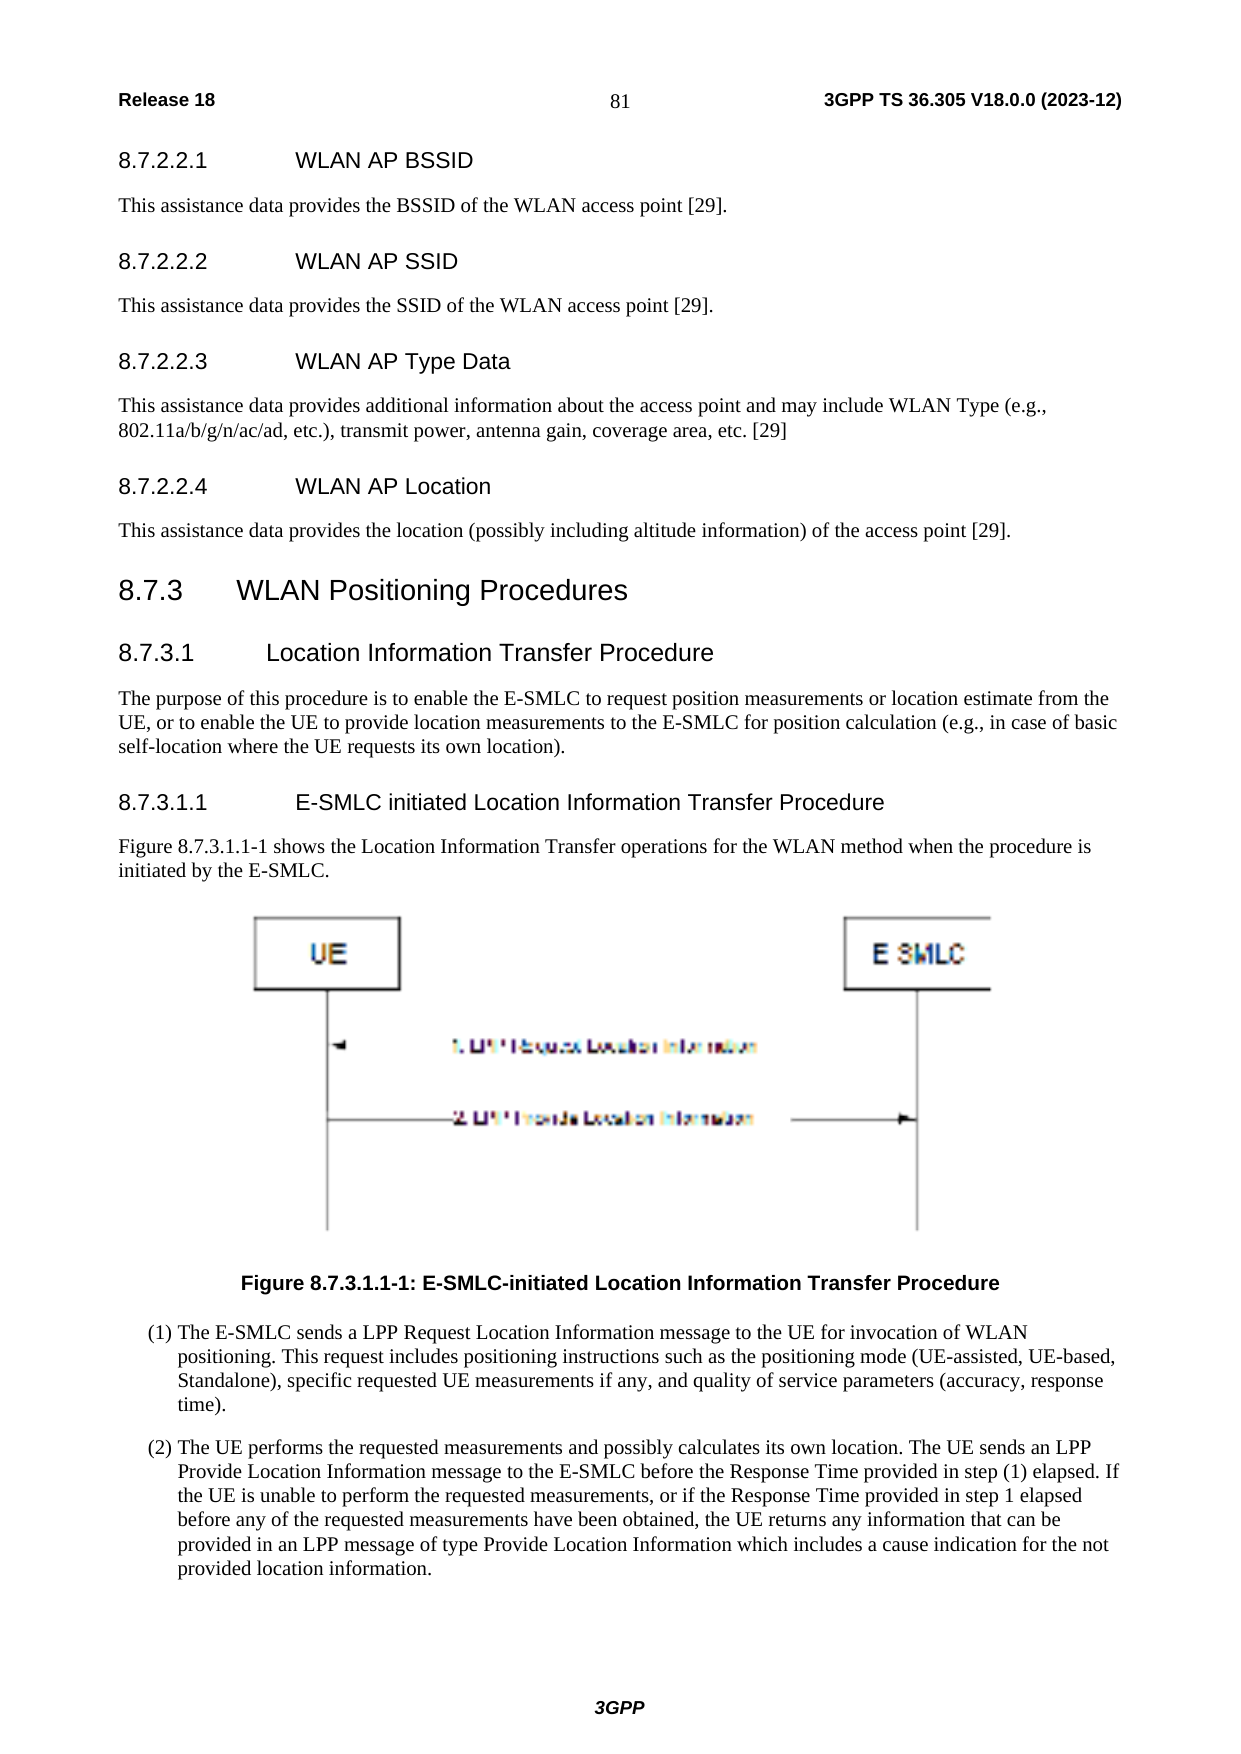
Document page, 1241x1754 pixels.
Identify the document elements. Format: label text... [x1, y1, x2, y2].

text This assistance data provides the BSSID of the WLAN access point [29]. [118, 193, 1122, 217]
subtitle 8.7.3 WLAN Positioning Procedures [118, 573, 1122, 607]
text This assistance data provides additional information about the access point and may include WLAN Type (e.g., 802.11a/b/g/n/ac/ad, etc.), transmit power, antenna gain, coverage area, etc. [29] [118, 393, 1122, 442]
text Figure 8.7.3.1.1-1 shows the Location Information Transfer operations for the WLAN method when the procedure is initiated by the E-SMLC. [118, 834, 1122, 882]
text Figure 8.7.3.1.1-1: E-SMLC-initiated Location Information Transfer Procedure [118, 1271, 1122, 1295]
text (2) The UE performs the requested measurements and possibly calculates its own location. The UE sends an LPP Provide Location Information message to the E-SMLC before the Response Time provided in step (1) elapsed. If the UE is unable to perform the requested measurements, or if the Response Time provided in step 1 elapsed before any of the requested measurements have been obtained, the UE returns any information that can be provided in an LPP message of type Provide Location Information which includes a cause indication for the not provided location information. [148, 1435, 1122, 1579]
text The purpose of this procedure is to enable the E-SMLC to request position measurements or location estimate from the UE, or to enable the UE to provide location measurements to the E-SMLC for position calculation (e.g., in case of basic self-location where the UE requests its own location). [118, 686, 1122, 758]
subtitle 8.7.2.2.1 WLAN AP BSSID [118, 147, 1122, 174]
subtitle 8.7.2.2.2 WLAN AP SSID [118, 248, 1122, 274]
subtitle 8.7.2.2.4 WLAN AP Location [118, 473, 1122, 499]
subtitle 8.7.2.2.3 WLAN AP Type Data [118, 348, 1122, 375]
text (1) The E-SMLC sends a LPP Request Location Information message to the UE for invocation of WLAN positioning. This request includes positioning instructions such as the positioning mode (UE-assisted, UE-based, Standalone), specific requested UE measurements if any, and quality of service parameters (accuracy, response time). [148, 1320, 1122, 1416]
text This assistance data provides the SSID of the WLAN access point [29]. [118, 293, 1122, 317]
subtitle 8.7.3.1 Location Information Transfer Procedure [118, 638, 1122, 667]
text This assistance data provides the location (possibly including altitude information) of the access point [29]. [118, 518, 1122, 542]
subtitle 8.7.3.1.1 E-SMLC initiated Location Information Transfer Procedure [118, 789, 1122, 815]
